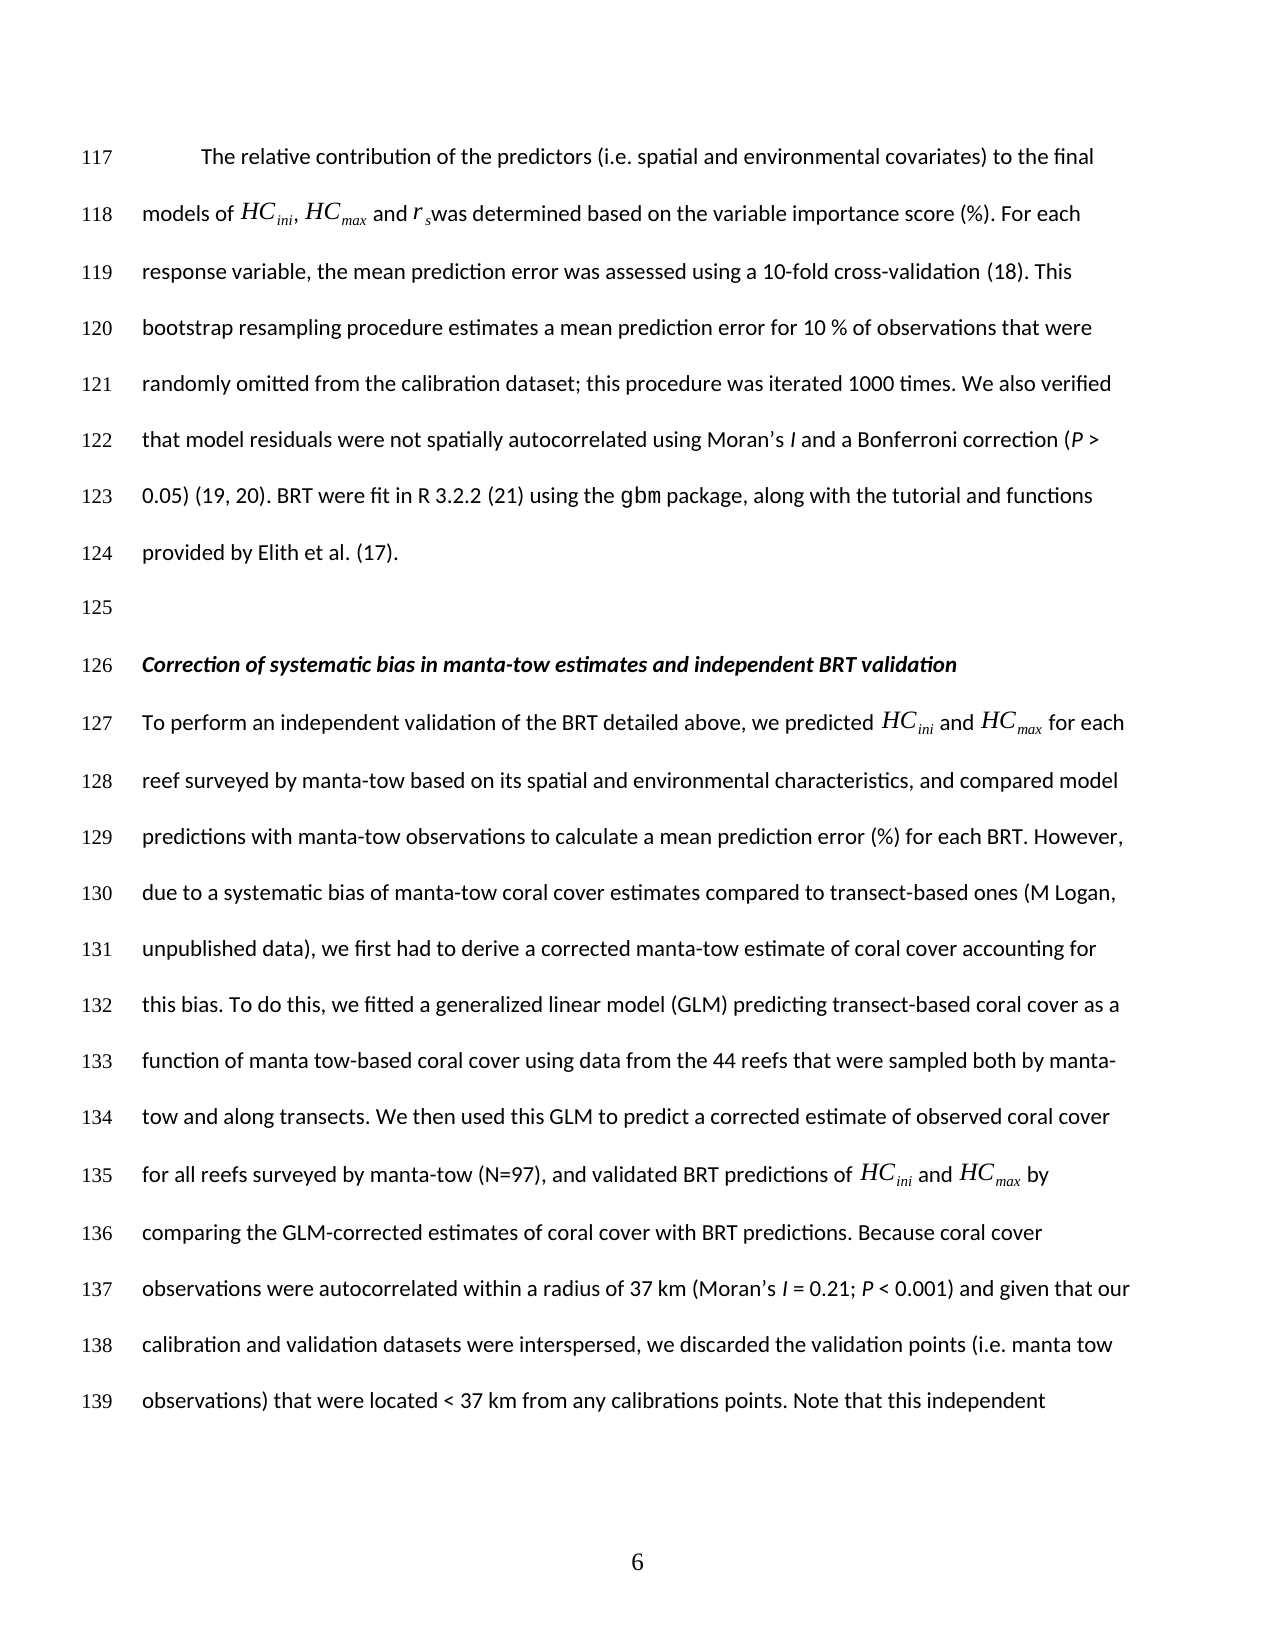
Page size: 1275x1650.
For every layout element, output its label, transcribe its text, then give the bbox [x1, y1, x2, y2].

text The relative contribution of the predictors (i.e. spatial and environmental covariates) to the final models of , and was determined based on the variable importance score (%). For each response variable, the mean prediction error was assessed using a 10-fold cross-validation (18). This bootstrap resampling procedure estimates a mean prediction error for 10 % of observations that were randomly omitted from the calibration dataset; this procedure was iterated 1000 times. We also verified that model residuals were not spatially autocorrelated using Moran’s I and a Bonferroni correction (P > 0.05) (19, 20). BRT were fit in R 3.2.2 (21) using the gbm package, along with the tutorial and functions provided by Elith et al. (17). [142, 142, 1133, 567]
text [142, 707, 1133, 1414]
text Correction of systematic bias in manta-tow estimates and independent BRT validation [142, 651, 1133, 679]
